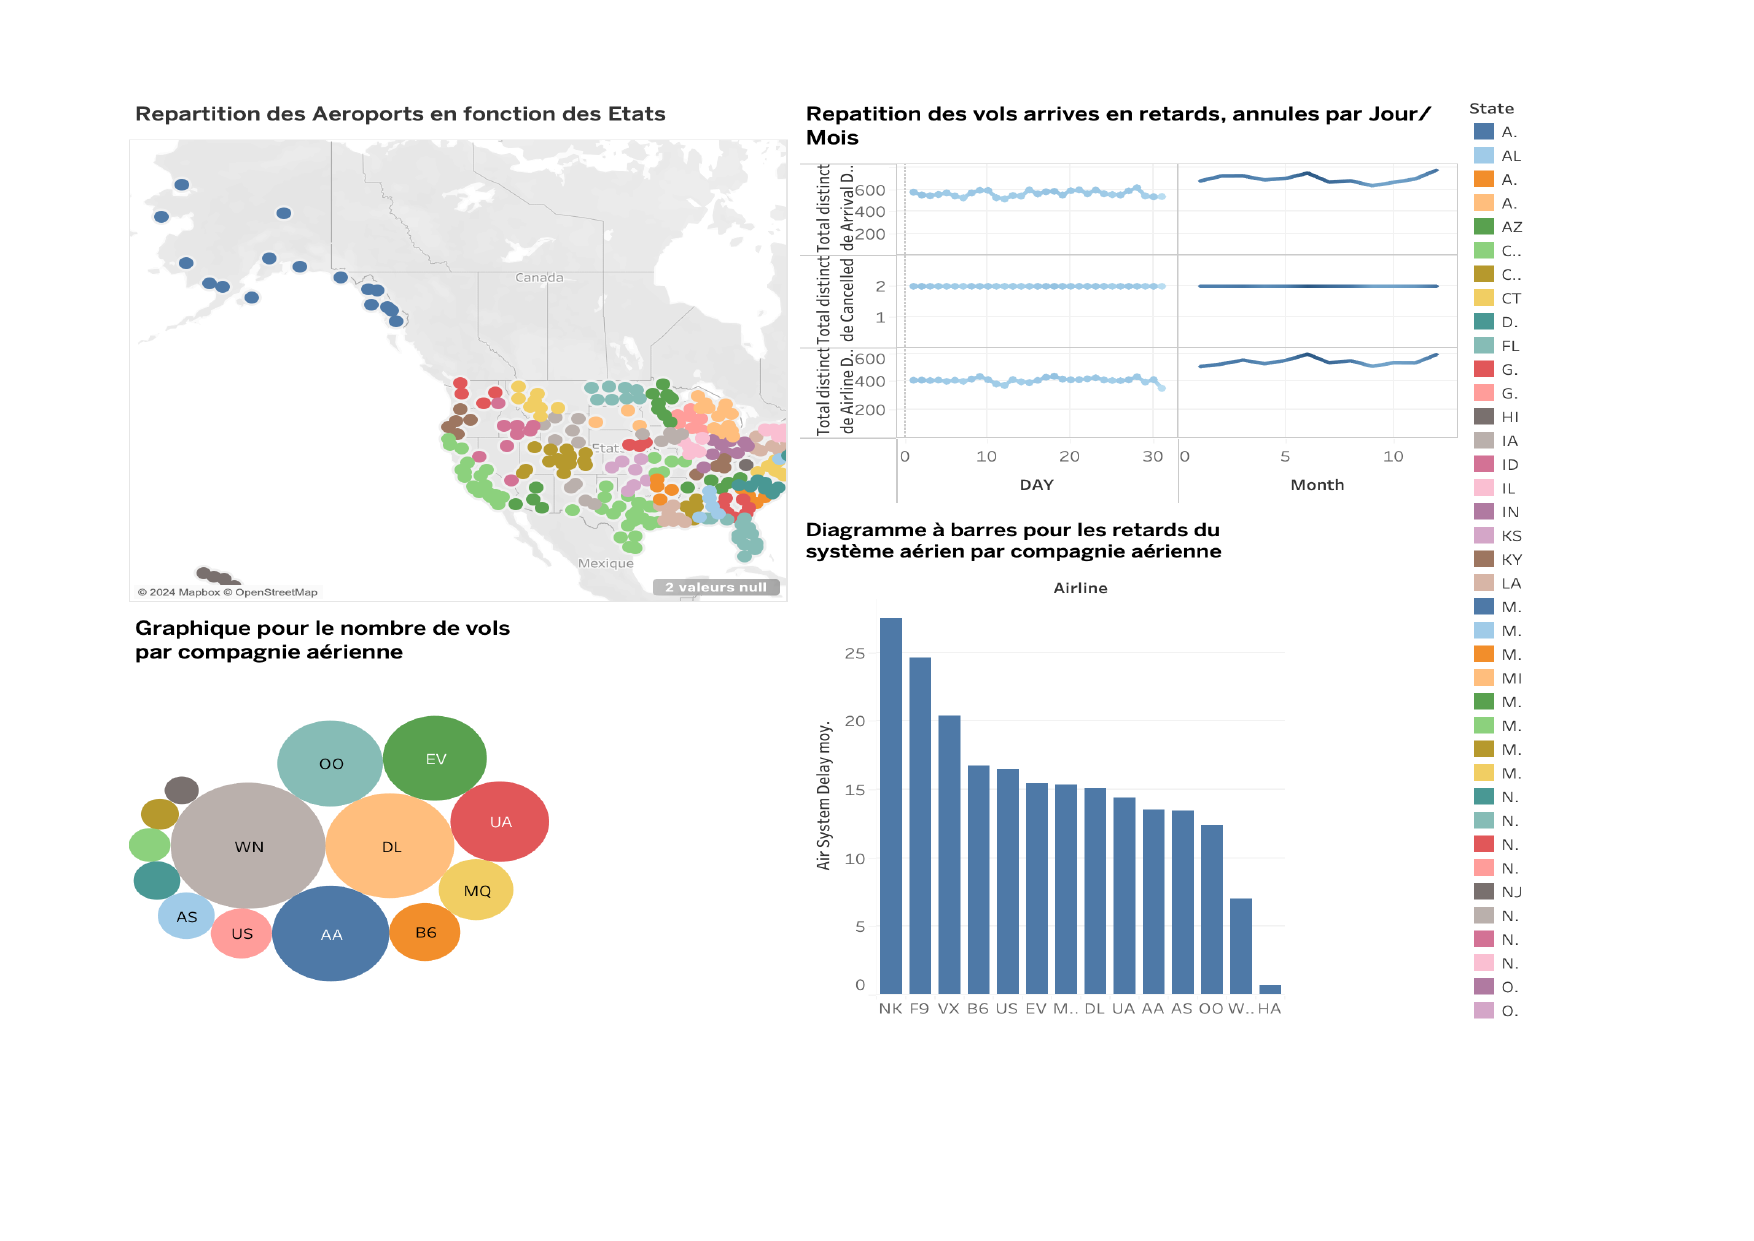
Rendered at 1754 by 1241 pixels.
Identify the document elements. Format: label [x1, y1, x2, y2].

picture [75, 75, 1590, 1049]
